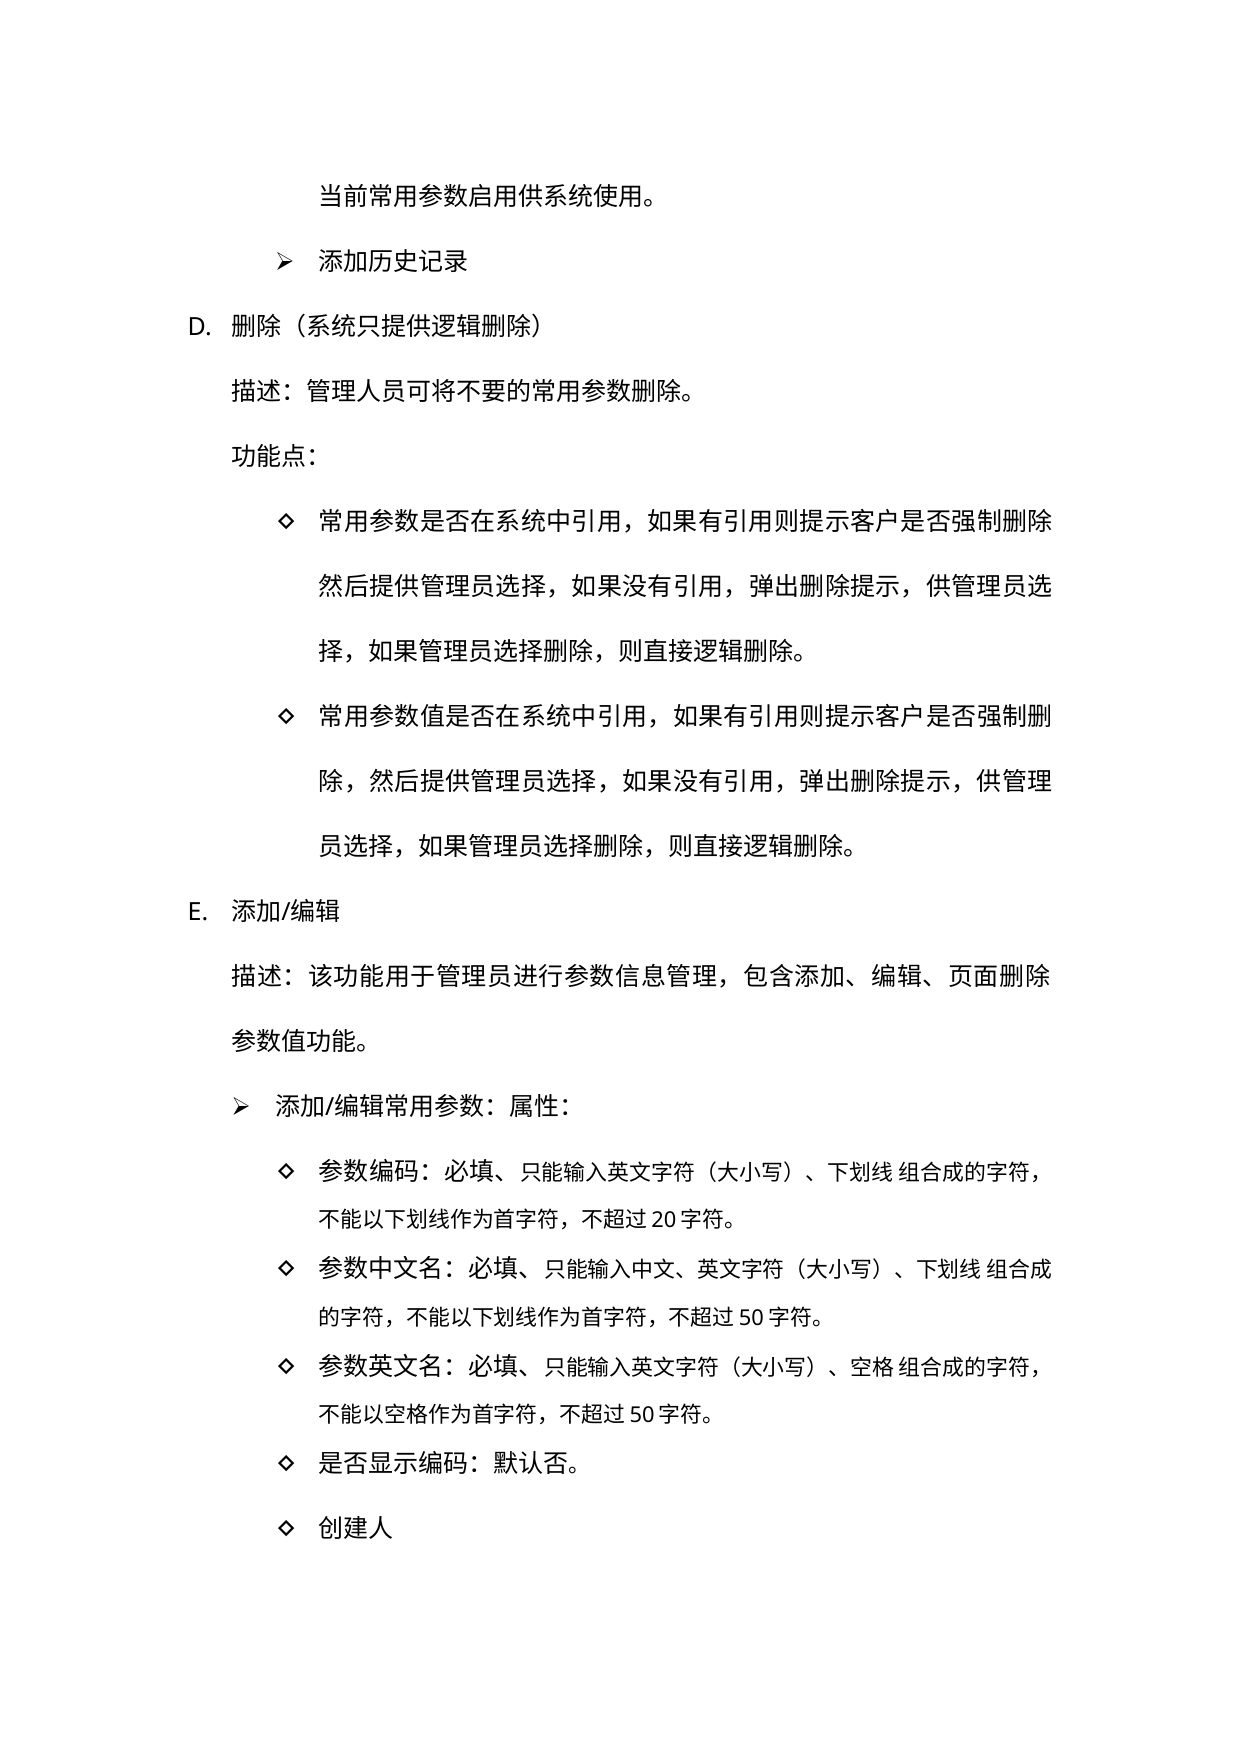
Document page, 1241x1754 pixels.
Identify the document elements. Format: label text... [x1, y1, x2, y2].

list 描述：管理人员可将不要的常用参数删除。 [231, 357, 1053, 422]
list 参数中文名：必填、只能输入中文、英文字符（大小写）、下划线 组合成的字符，不能以下划线作为首字符，不超过50字符。 [275, 1234, 1053, 1332]
list 参数英文名：必填、只能输入英文字符（大小写）、空格 组合成的字符，不能以空格作为首字符，不超过50字符。 [275, 1332, 1053, 1429]
list 功能点： [231, 422, 1053, 487]
list 启用：当某个常用参数被禁用后，影响到系统的使用，管理员可将当前常用参数启用供系统使用。 [275, 162, 1053, 227]
list 删除（系统只提供逻辑删除） [187, 292, 1053, 357]
list 常用参数值是否在系统中引用，如果有引用则提示客户是否强制删除，然后提供管理员选择，如果没有引用，弹出删除提示，供管理员选择，如果管理员选择删除，则直接逻辑删除。 [275, 682, 1053, 877]
list 添加/编辑常用参数：属性： [231, 1072, 1053, 1137]
list 添加/编辑 [187, 877, 1053, 942]
list 添加历史记录 [275, 227, 1053, 292]
list 描述：该功能用于管理员进行参数信息管理，包含添加、编辑、页面删除参数值功能。 [231, 942, 1053, 1072]
list 常用参数是否在系统中引用，如果有引用则提示客户是否强制删除，然后提供管理员选择，如果没有引用，弹出删除提示，供管理员选择，如果管理员选择删除，则直接逻辑删除。 [275, 487, 1053, 682]
list 创建人 [275, 1494, 1053, 1559]
list 是否显示编码：默认否。 [275, 1429, 1053, 1494]
list 参数编码：必填、只能输入英文字符（大小写）、下划线 组合成的字符，不能以下划线作为首字符，不超过20字符。 [275, 1137, 1053, 1234]
